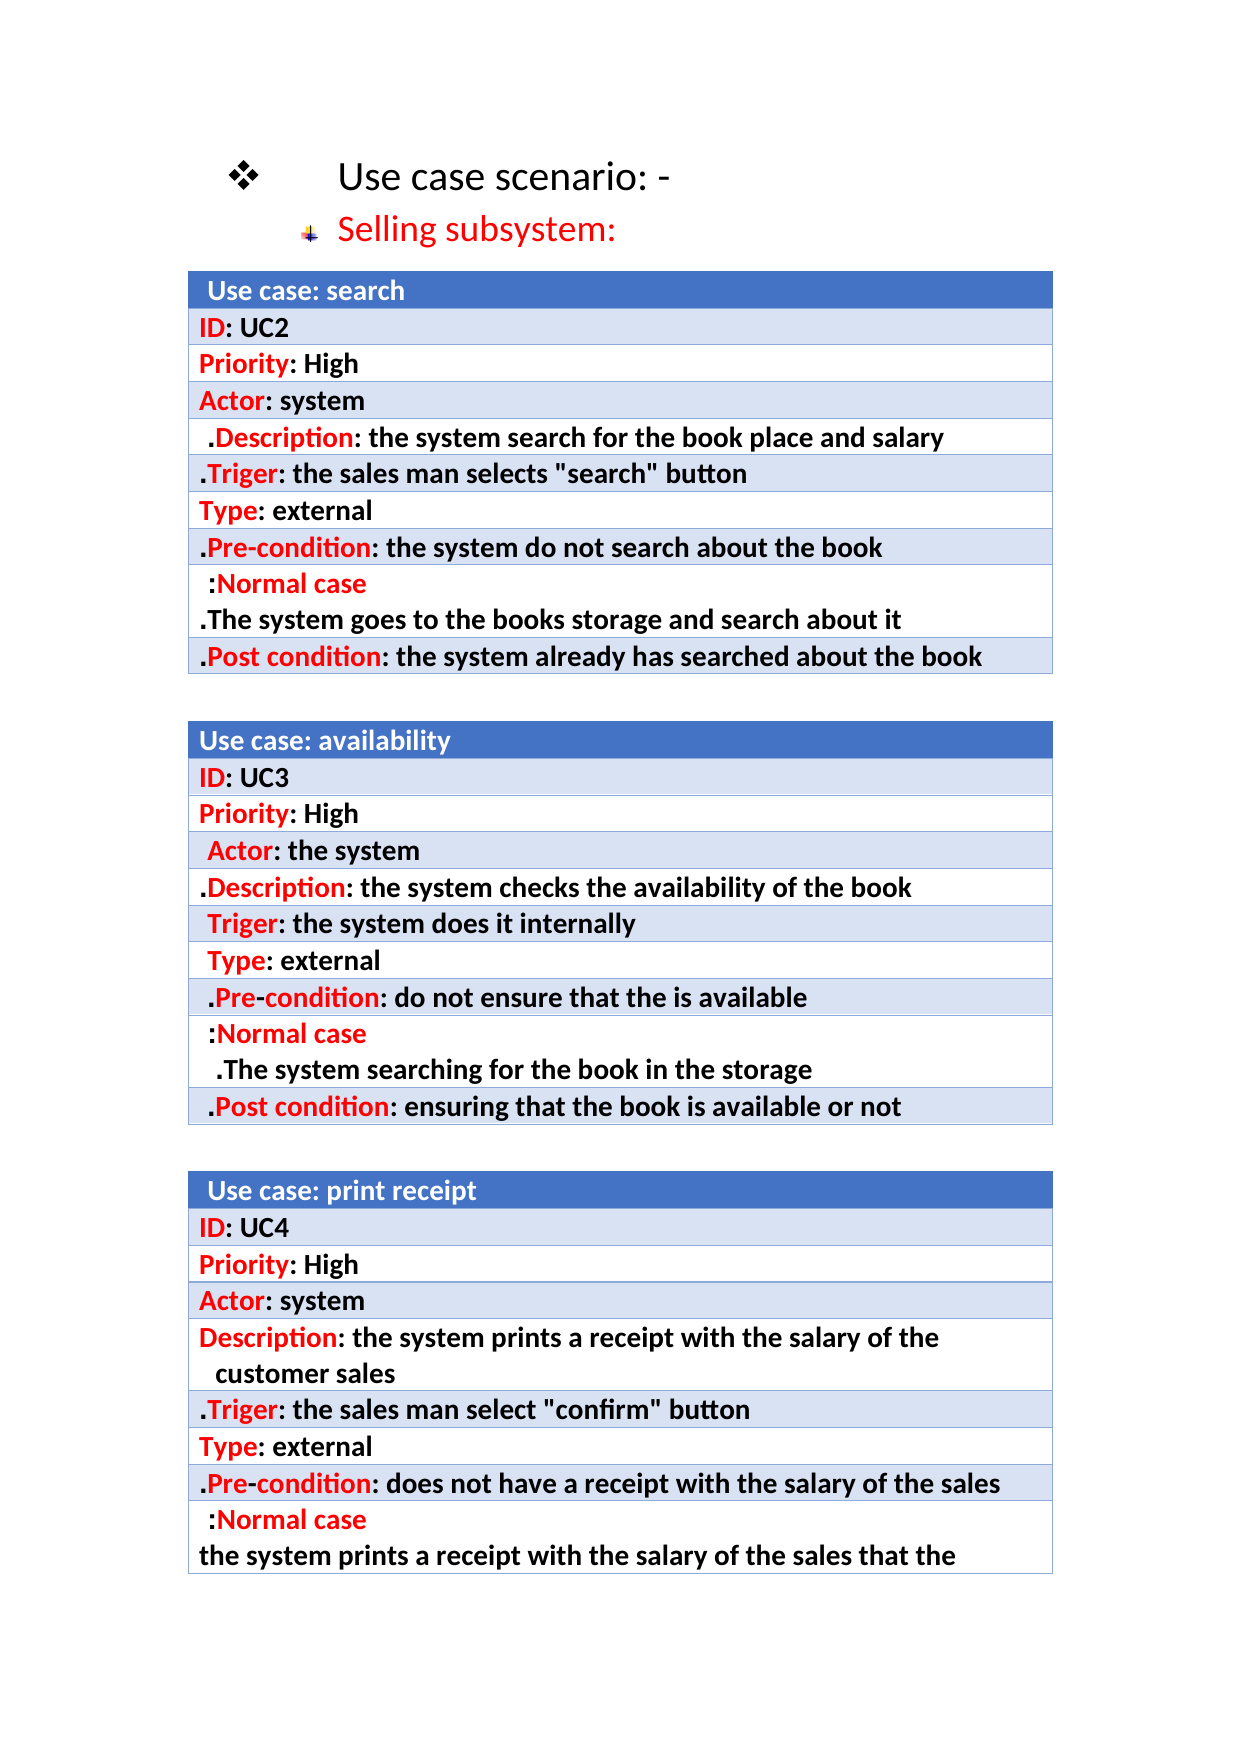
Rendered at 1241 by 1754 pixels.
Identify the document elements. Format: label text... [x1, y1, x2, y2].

table_cell Pre-condition: the system do not search about the book. [189, 529, 1052, 564]
table_cell Priority: High [189, 345, 1052, 381]
picture [301, 224, 318, 242]
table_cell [189, 1501, 1052, 1573]
table_cell Post condition: the system already has searched about the book. [189, 638, 1052, 673]
table_cell ID: UC3 [189, 759, 1052, 794]
table_cell ID: UC2 [189, 309, 1052, 344]
table_cell Pre-condition: does not have a receipt with the salary of the sales. [189, 1465, 1052, 1500]
table_cell Priority: High [189, 796, 1052, 831]
list Selling subsystem: [300, 205, 1053, 251]
table_header Use case: availability [189, 722, 1052, 758]
table_header Use case: print receipt [189, 1173, 1052, 1208]
table_cell Normal case: The system searching for the book in the storage. [189, 1016, 1052, 1087]
table_cell ID: UC4 [189, 1209, 1052, 1245]
table_cell Actor: system [189, 1283, 1052, 1318]
table_cell Type: external [189, 942, 1052, 978]
table_cell Type: external [189, 492, 1052, 528]
table_cell Type: external [189, 1428, 1052, 1464]
table_cell Triger: the system does it internally [189, 906, 1052, 941]
table_cell Actor: the system [189, 832, 1052, 868]
table_cell Priority: High [189, 1246, 1052, 1281]
table_cell Normal case: The system goes to the books storage and search about it. [189, 565, 1052, 637]
table_cell Description: the system search for the book place and salary. [189, 419, 1052, 454]
table_cell Description: the system checks the availability of the book. [189, 869, 1052, 904]
list Use case scenario: - [225, 150, 1053, 201]
table_header Use case: search [189, 272, 1052, 308]
table_cell Actor: system [189, 382, 1052, 418]
table_cell Triger: the sales man selects "search" button. [189, 455, 1052, 491]
table_cell Description: the system prints a receipt with the salary of the customer sales [189, 1319, 1052, 1390]
table_cell Triger: the sales man select "confirm" button. [189, 1391, 1052, 1427]
table_cell Post condition: ensuring that the book is available or not. [189, 1088, 1052, 1123]
table_cell Pre-condition: do not ensure that the is available. [189, 979, 1052, 1014]
